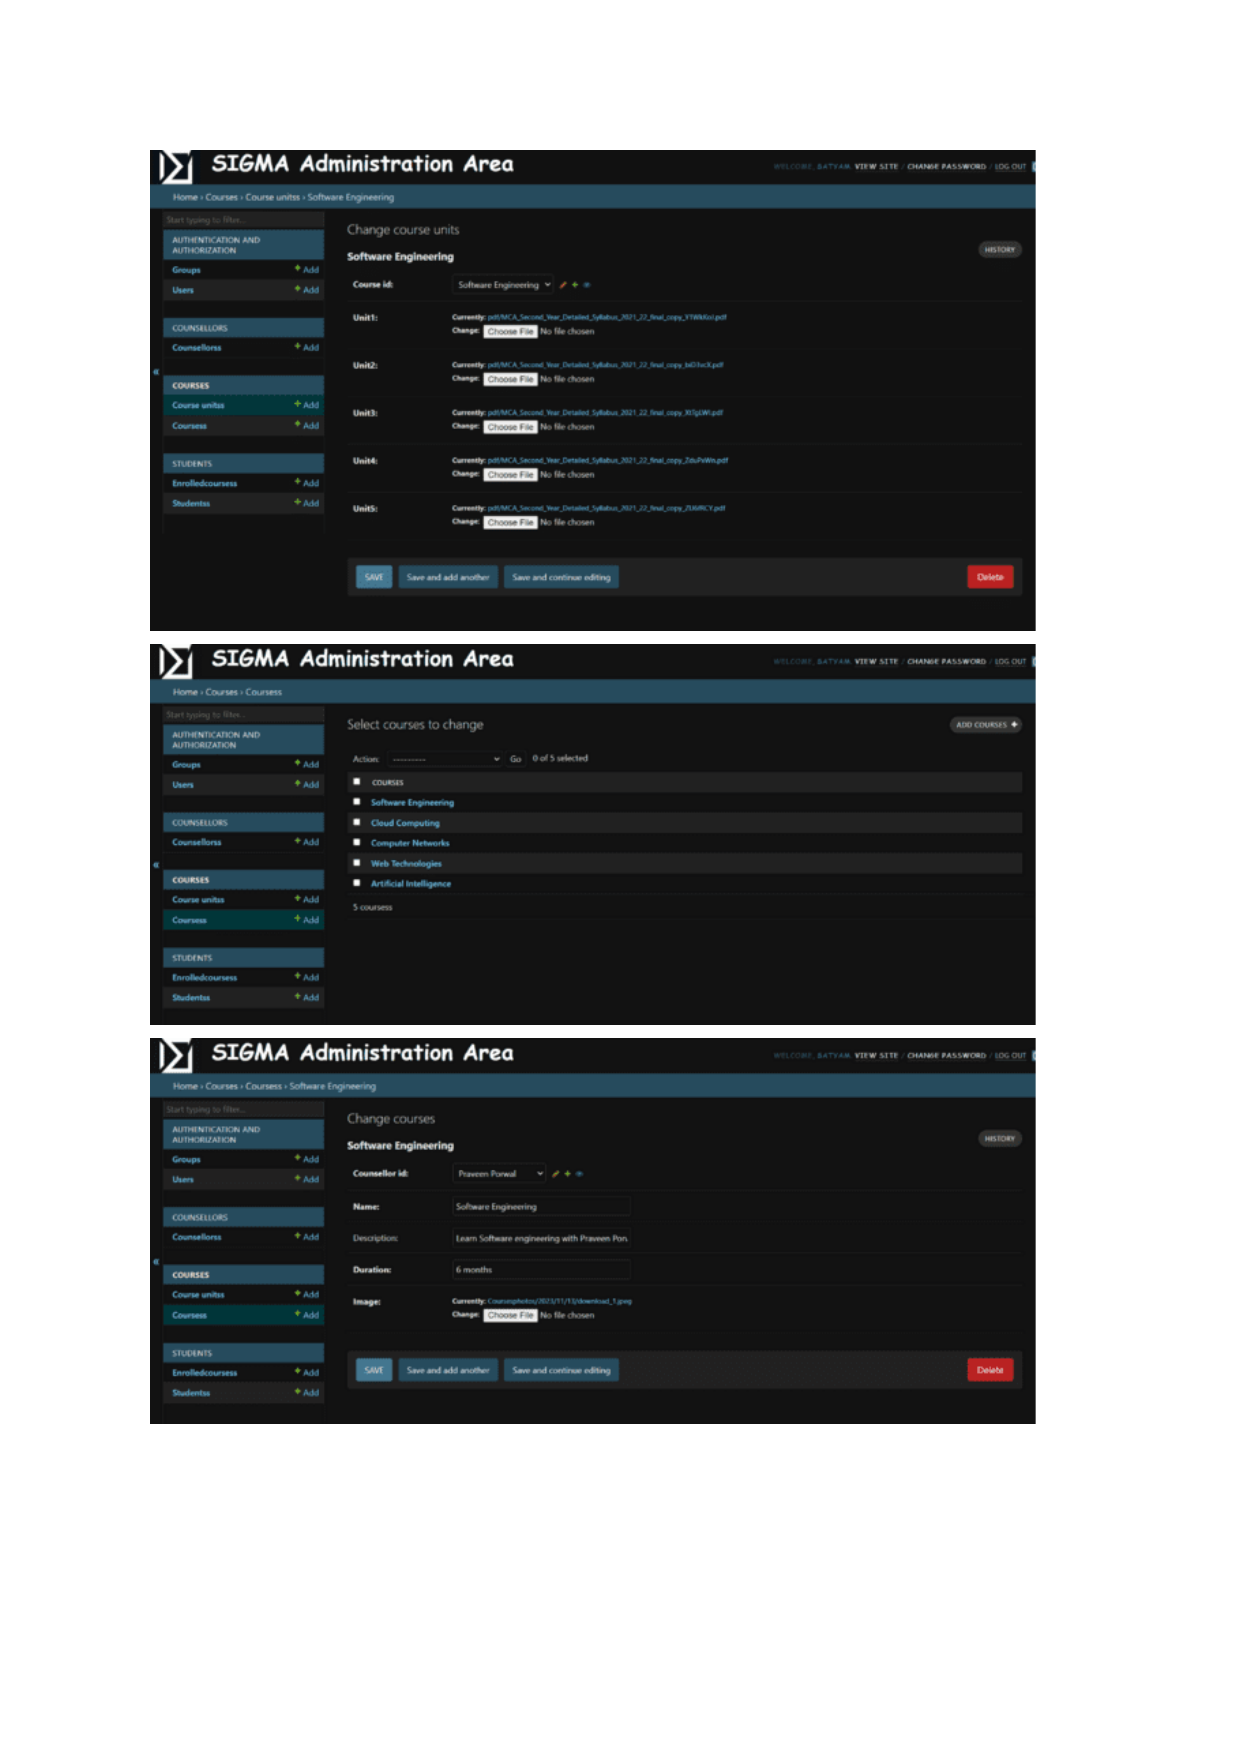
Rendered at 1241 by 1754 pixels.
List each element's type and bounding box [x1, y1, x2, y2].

picture [150, 1038, 1036, 1424]
picture [150, 150, 1036, 631]
picture [150, 644, 1036, 1025]
